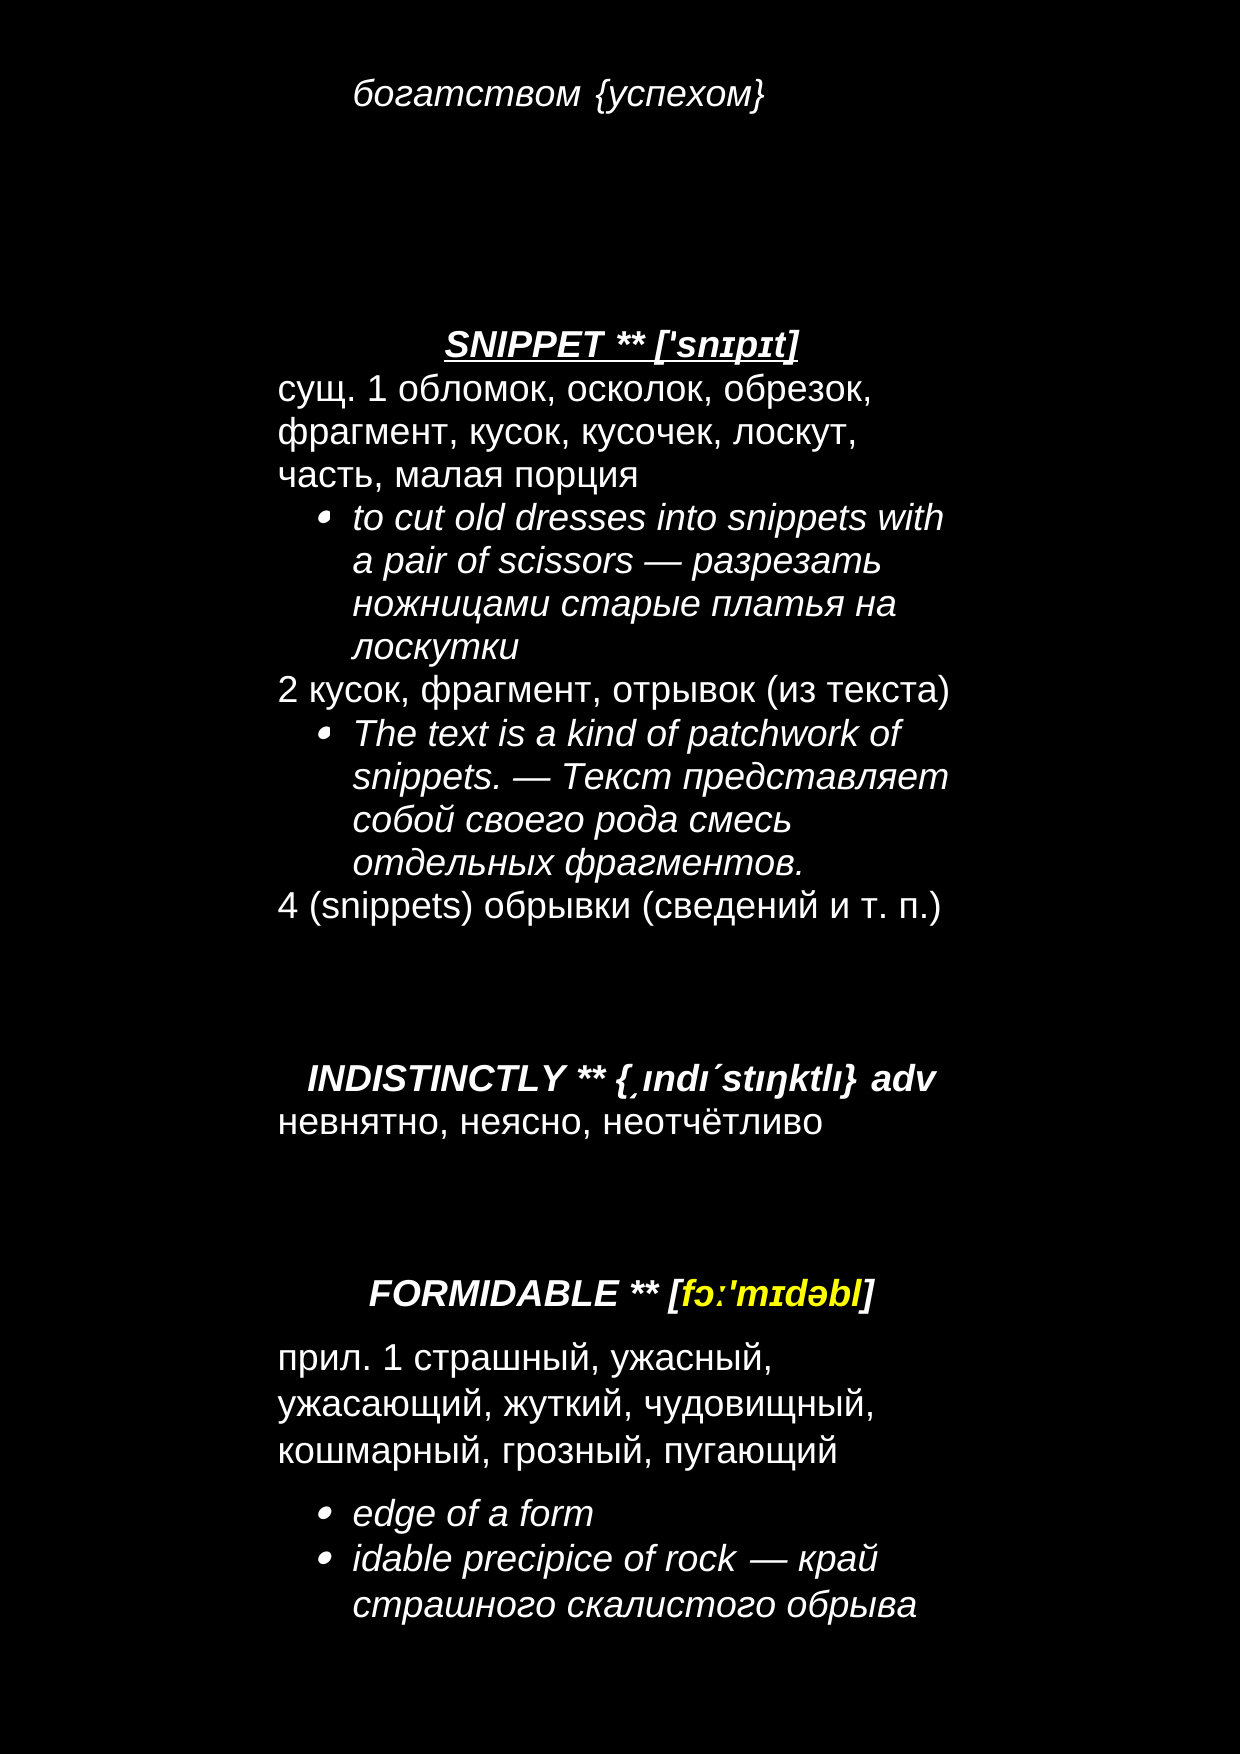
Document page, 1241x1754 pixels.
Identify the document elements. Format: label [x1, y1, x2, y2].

table_header [270, 62, 976, 1652]
